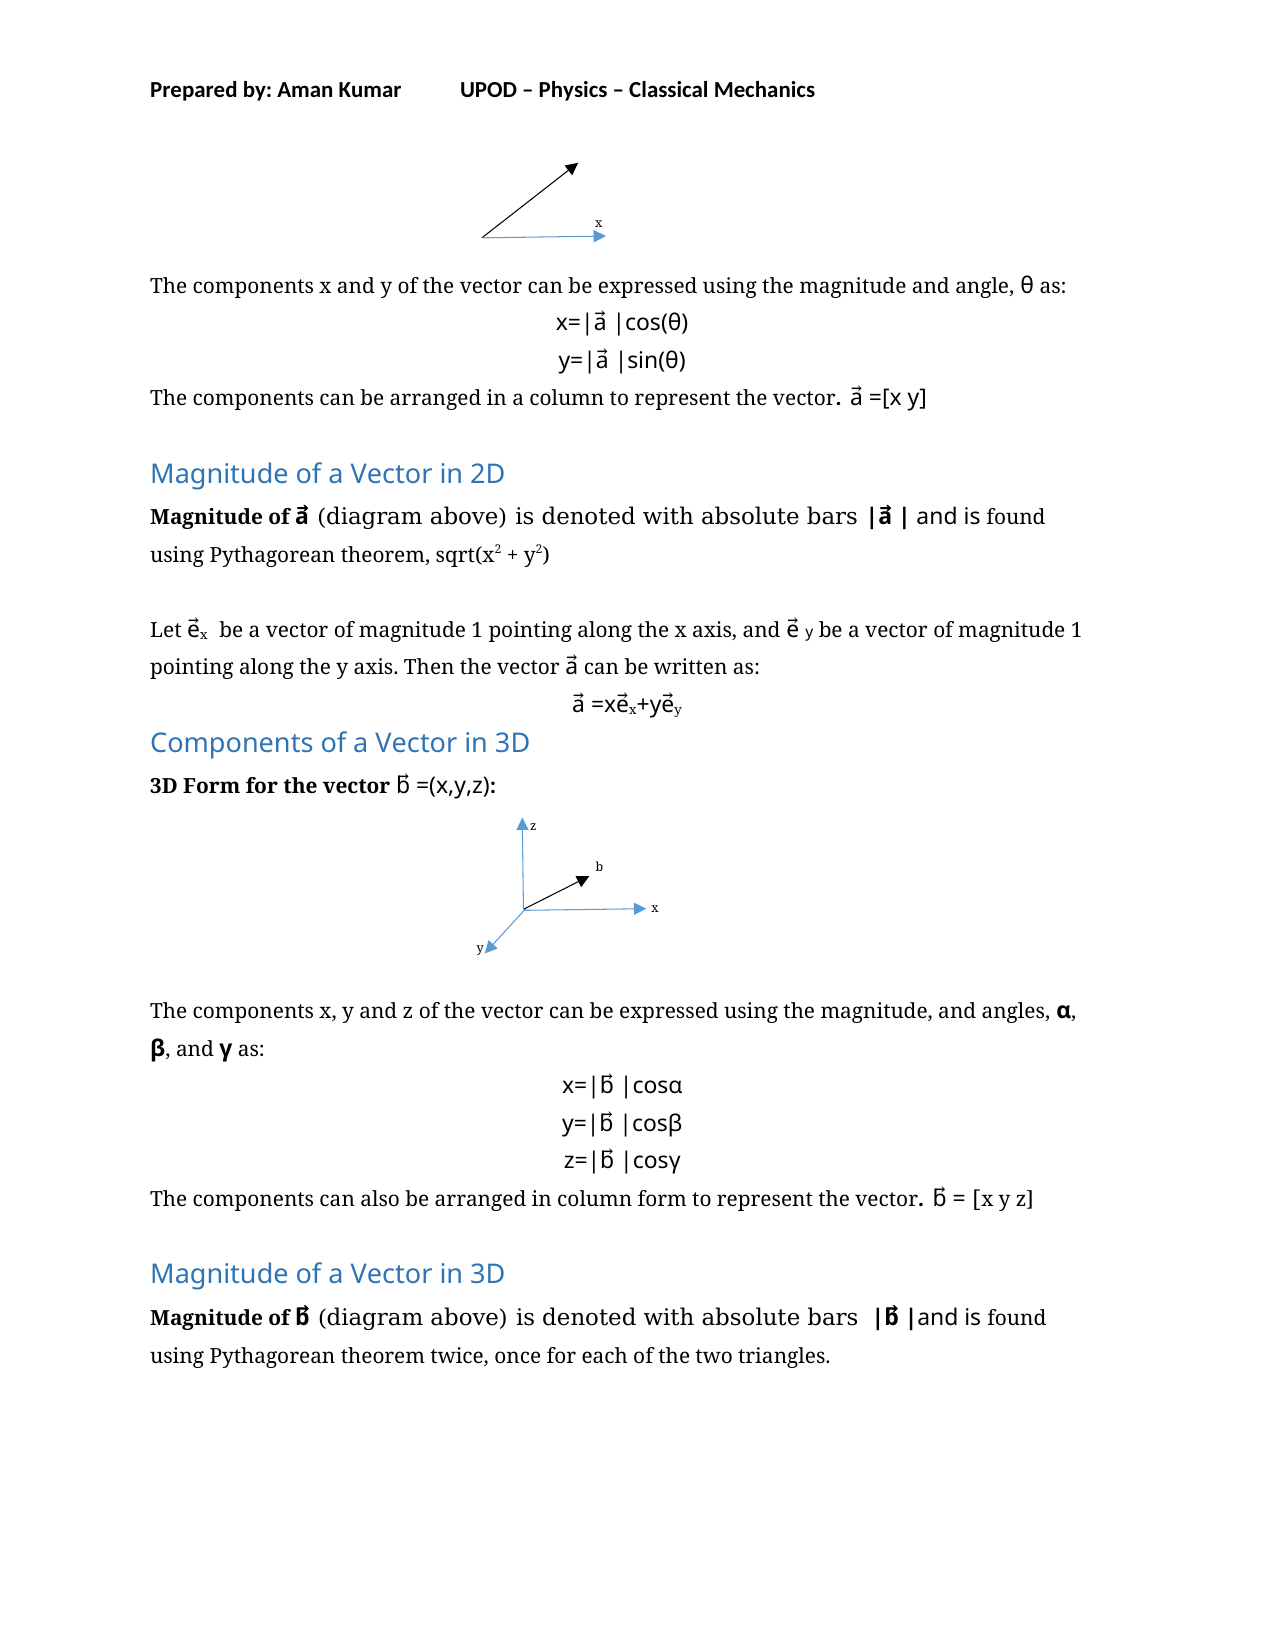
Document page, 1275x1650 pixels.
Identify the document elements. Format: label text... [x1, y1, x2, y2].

text Let e⃗x be a vector of magnitude 1 pointing along the x axis, and e⃗ y be a vector of magnitude 1 pointing along the y axis. Then the vector a⃗ can be written as: [150, 606, 1094, 681]
text The components x and y of the vector can be expressed using the magnitude and angle, θ as: [150, 262, 1094, 300]
text The components can also be arranged in column form to represent the vector. b⃗ = [x y z] [150, 1175, 1094, 1213]
text x=|a⃗ |cos(θ) [150, 300, 1094, 337]
subtitle Components of a Vector in 3D [150, 723, 1125, 760]
text Magnitude of a⃗ (diagram above) is denoted with absolute bars |a⃗ | and is found using Pythagorean theorem, sqrt(x2 + y2) [150, 494, 1094, 569]
text The components x, y and z of the vector can be expressed using the magnitude, and angles, α, β, and γ as: [150, 988, 1094, 1063]
text Magnitude of b⃗ (diagram above) is denoted with absolute bars |b⃗ |and is found using Pythagorean theorem twice, once for each of the two triangles. [150, 1294, 1094, 1369]
text The components can be arranged in a column to represent the vector. a⃗ =[x y] [150, 375, 1094, 412]
text y=|a⃗ |sin(θ) [150, 337, 1094, 375]
text a⃗ =xe⃗x+ye⃗y [166, 681, 1094, 719]
text x=|b⃗ |cosα [150, 1063, 1094, 1100]
text 3D Form for the vector b⃗ =(x,y,z): [150, 763, 1094, 800]
text z=|b⃗ |cosγ [150, 1138, 1094, 1175]
subtitle Magnitude of a Vector in 3D [150, 1254, 1125, 1291]
text y=|b⃗ |cosβ [150, 1100, 1094, 1138]
subtitle Magnitude of a Vector in 2D [150, 454, 1125, 491]
